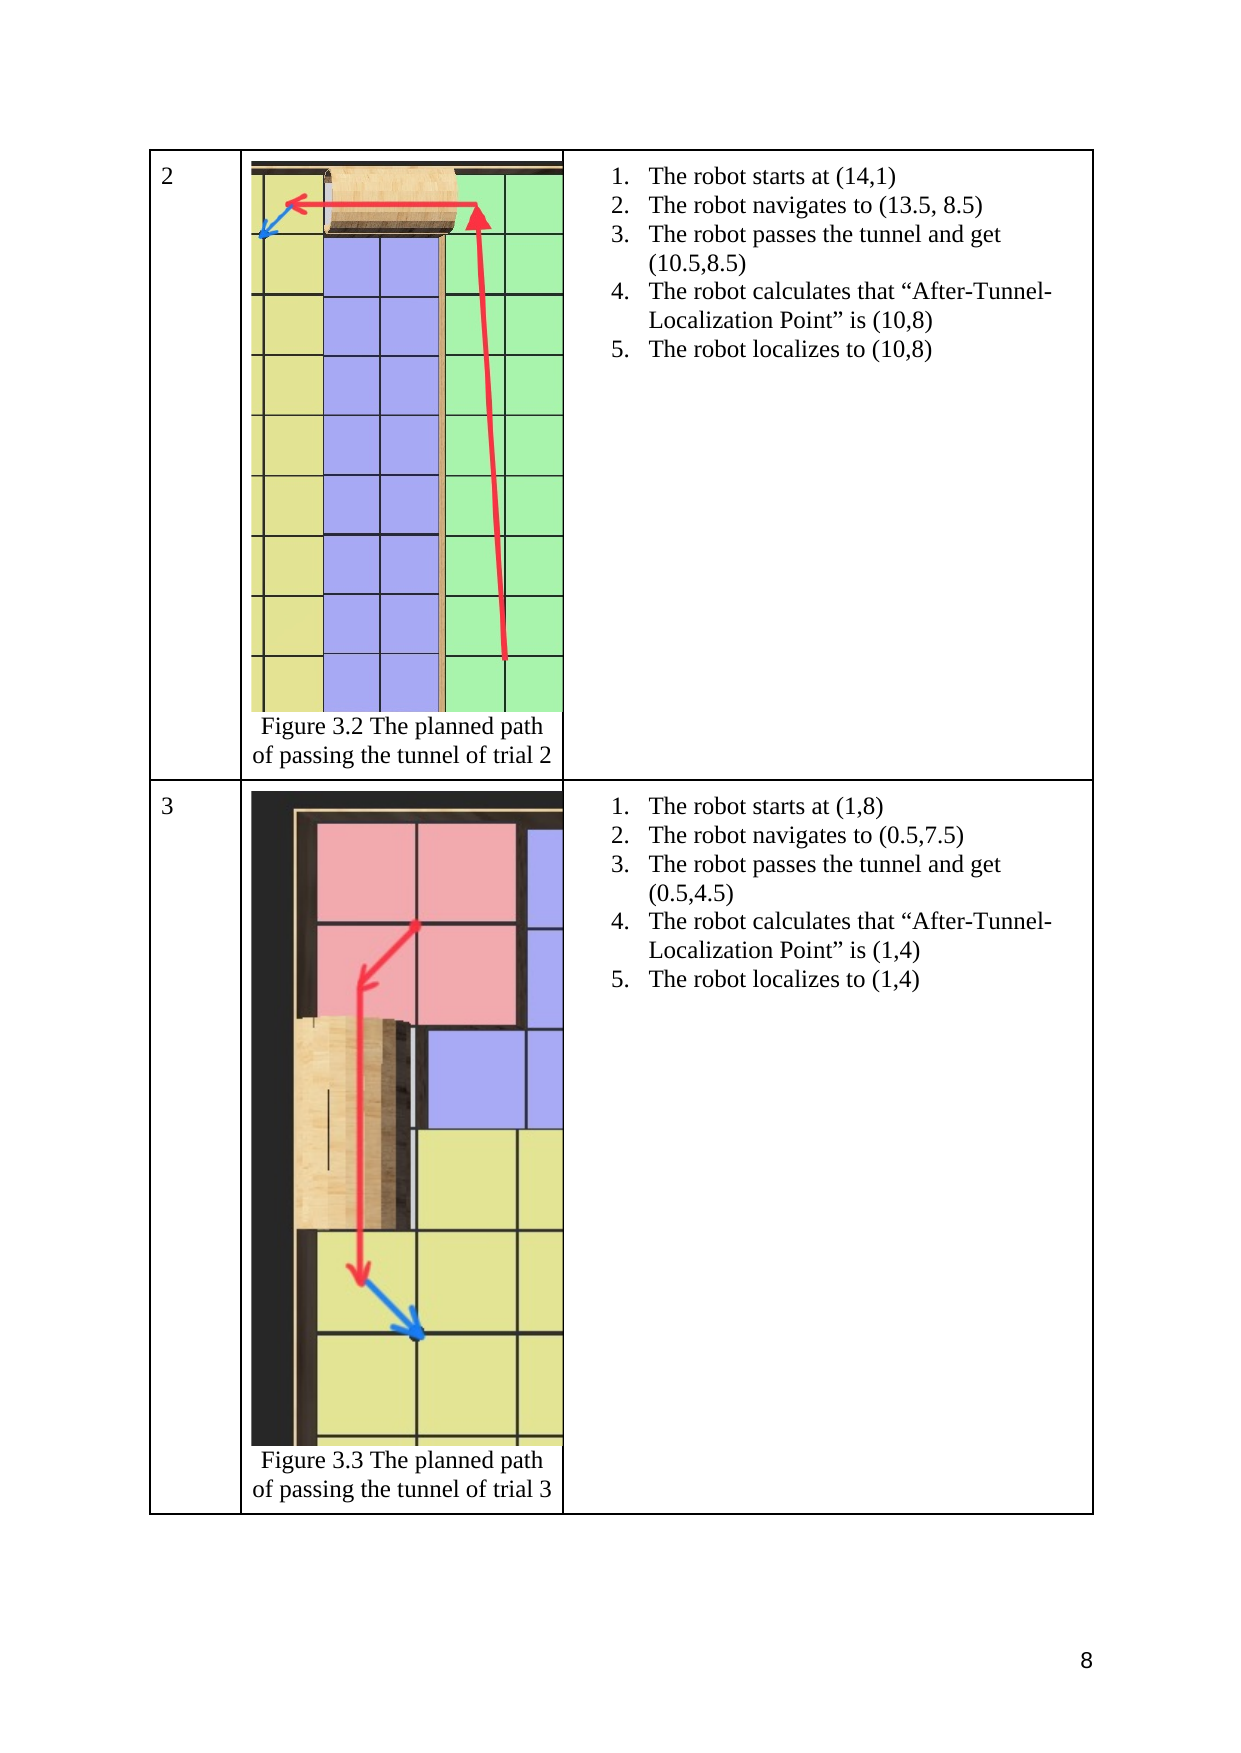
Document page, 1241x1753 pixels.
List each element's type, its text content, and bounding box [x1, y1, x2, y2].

table_cell The robot starts at (14,1) The robot navigates to (13.5, 8.5) The robot passes the tunnel and get (10.5,8.5) The robot calculates that “After-Tunnel-Localization Point” is (10,8) The robot localizes to (10,8) [564, 151, 1092, 779]
table_cell The robot starts at (1,8) The robot navigates to (0.5,7.5) The robot passes the tunnel and get (0.5,4.5) The robot calculates that “After-Tunnel-Localization Point” is (1,4) The robot localizes to (1,4) [564, 781, 1092, 1513]
picture [251, 791, 563, 1446]
table_cell Figure 3.2 The planned path of passing the tunnel of trial 2 [242, 151, 562, 779]
picture [251, 161, 563, 712]
table_cell 3 [151, 781, 240, 1513]
table_cell Figure 3.3 The planned path of passing the tunnel of trial 3 [242, 781, 562, 1513]
table_cell 2 [151, 151, 240, 779]
